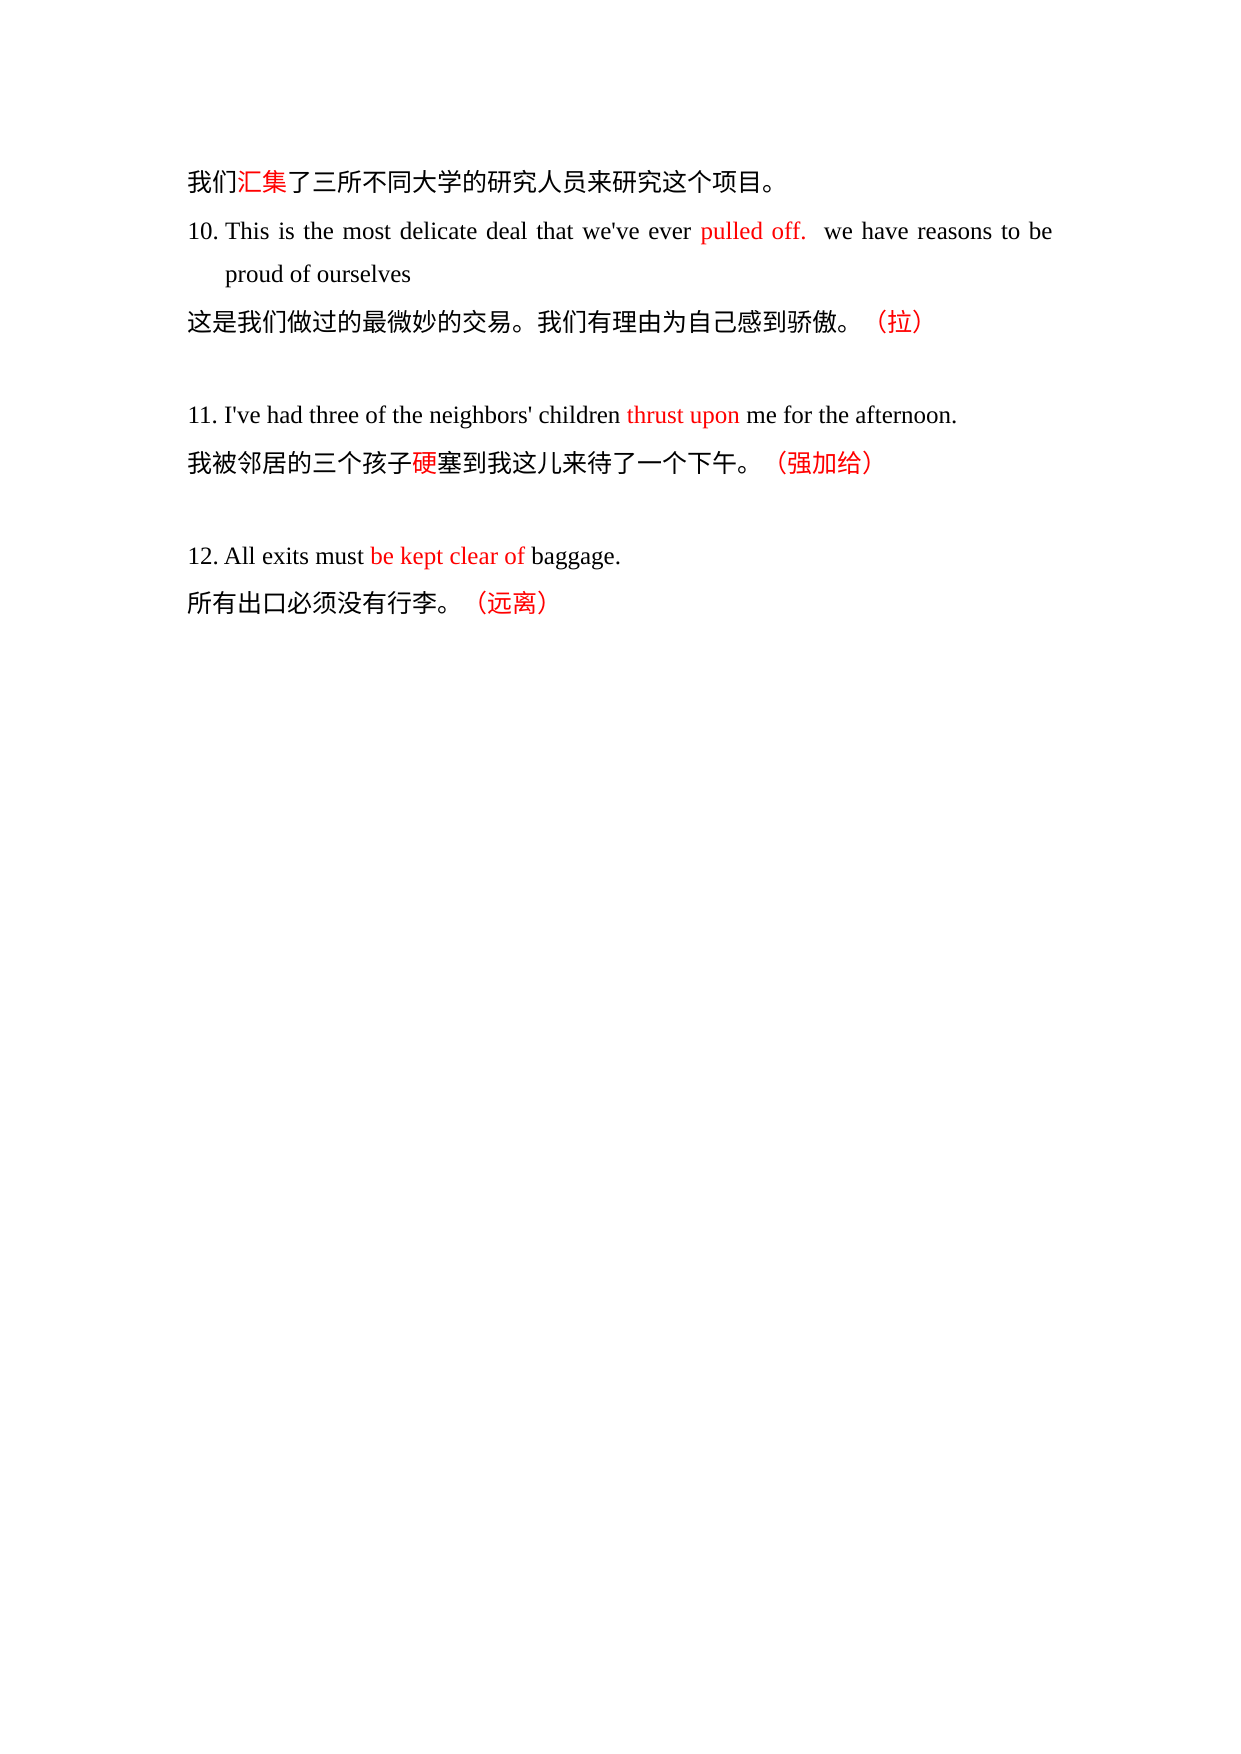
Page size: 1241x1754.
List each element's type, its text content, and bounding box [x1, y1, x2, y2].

text 12. All exits must be kept clear of baggage. [187, 541, 1053, 569]
text 这是我们做过的最微妙的交易。我们有理由为自己感到骄傲。（拉） [187, 303, 1053, 339]
text 11. I've had three of the neighbors' children thrust upon me for the afternoon. [187, 400, 1053, 429]
list This is the most delicate deal that we've ever pulled off. we have reasons to be proud of ourselves [187, 216, 1053, 288]
text 我们汇集了三所不同大学的研究人员来研究这个项目。 [187, 162, 1053, 198]
text 我被邻居的三个孩子硬塞到我这儿来待了一个下午。（强加给） [187, 443, 1053, 479]
text 所有出口必须没有行李。（远离） [187, 584, 1053, 620]
